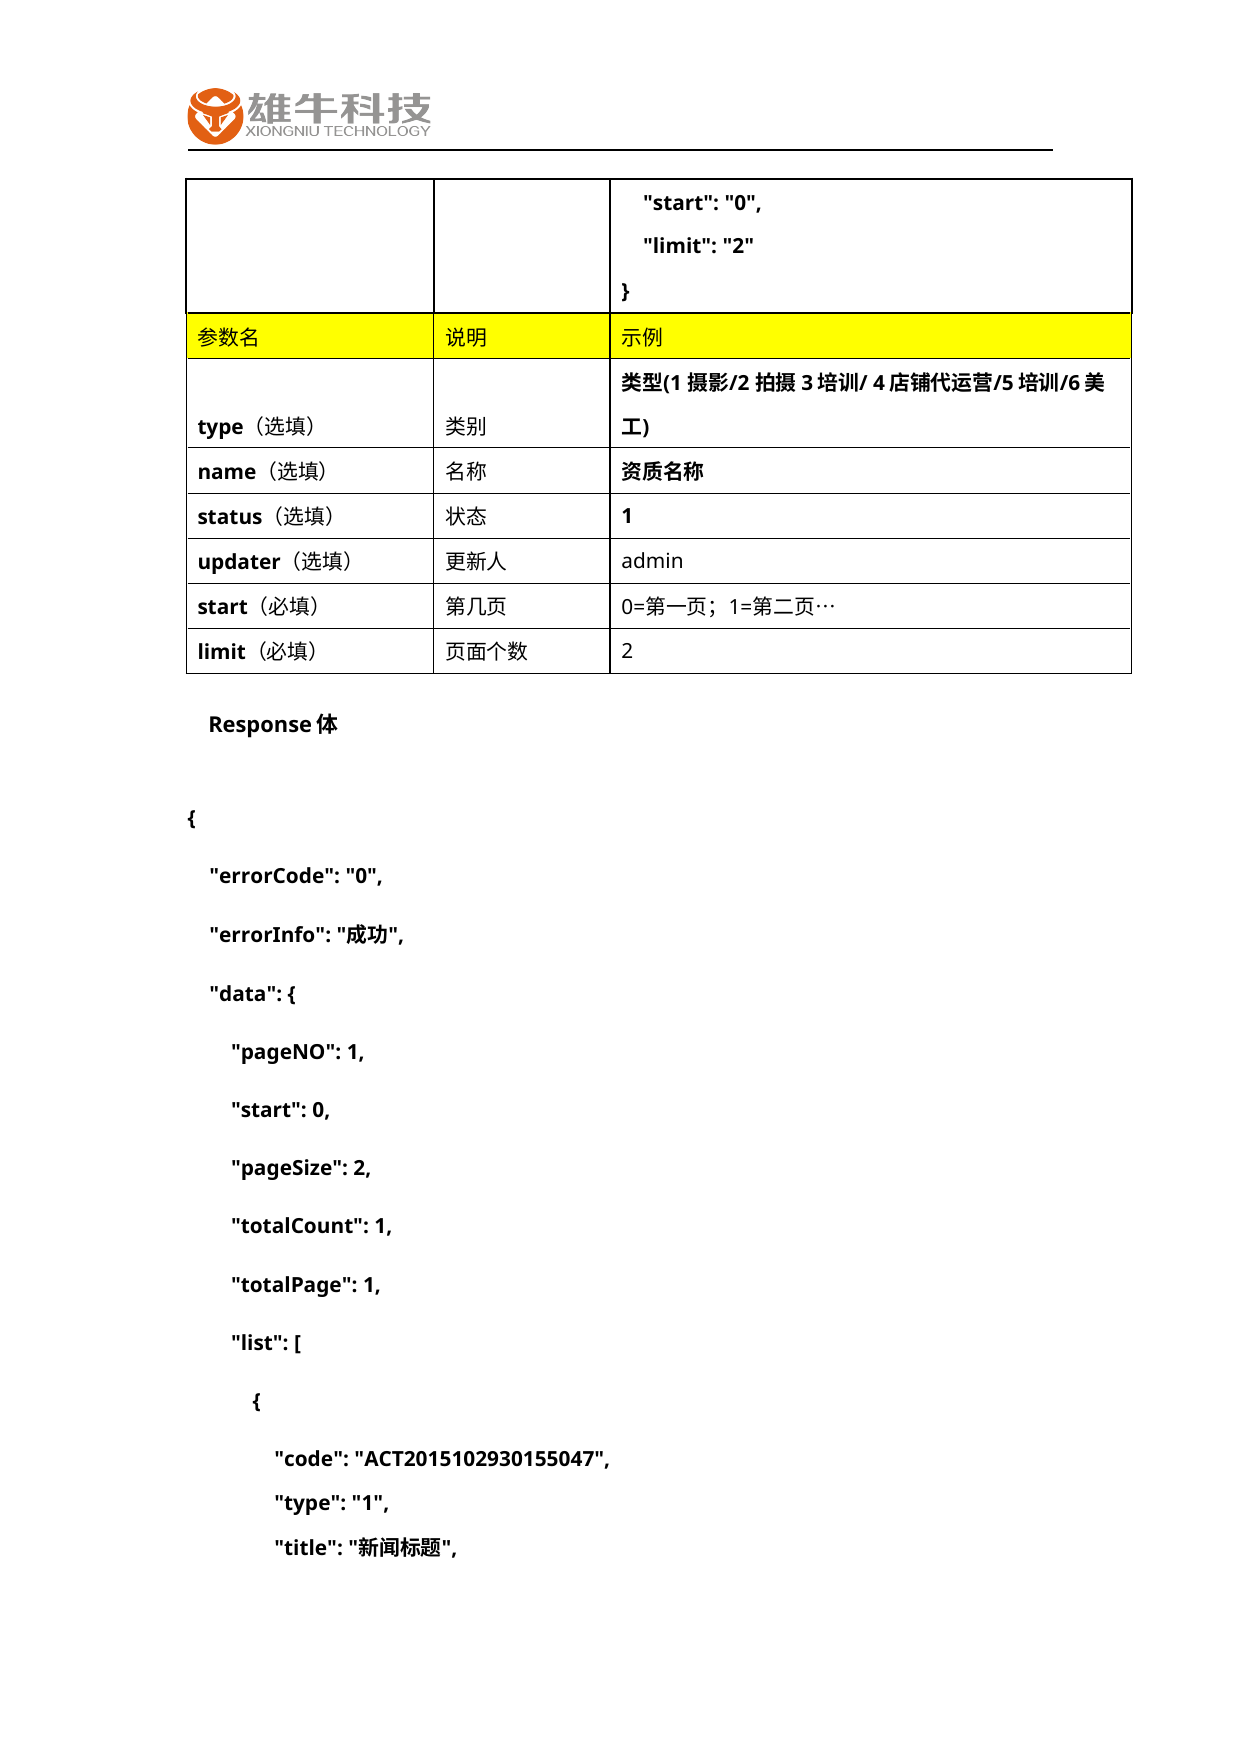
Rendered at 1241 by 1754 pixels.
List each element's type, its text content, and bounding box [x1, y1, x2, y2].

picture [187, 88, 433, 147]
text "totalPage": 1, [187, 1262, 1053, 1306]
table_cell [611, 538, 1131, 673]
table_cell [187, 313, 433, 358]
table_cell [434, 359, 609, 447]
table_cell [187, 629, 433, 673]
text "totalCount": 1, [187, 1204, 1053, 1248]
text "errorInfo": "成功", [187, 912, 1053, 956]
text "code": "ACT2015102930155047", [187, 1437, 1053, 1481]
text "title": "新闻标题", [187, 1525, 1053, 1569]
text "errorCode": "0", [187, 853, 1053, 897]
text "data": { [187, 971, 1053, 1015]
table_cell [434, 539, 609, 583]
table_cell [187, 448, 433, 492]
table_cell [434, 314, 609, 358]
text { [187, 795, 1053, 839]
text "pageNO": 1, [187, 1029, 1053, 1073]
text "list": [ [187, 1320, 1053, 1364]
text "start": 0, [187, 1087, 1053, 1131]
subtitle Response体 [202, 701, 1053, 745]
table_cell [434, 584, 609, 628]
text "type": "1", [187, 1481, 1053, 1525]
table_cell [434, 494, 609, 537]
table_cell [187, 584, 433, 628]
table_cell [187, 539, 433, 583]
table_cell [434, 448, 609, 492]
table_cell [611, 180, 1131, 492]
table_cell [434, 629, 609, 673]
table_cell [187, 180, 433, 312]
text { [187, 1378, 1053, 1422]
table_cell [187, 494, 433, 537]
text "pageSize": 2, [187, 1146, 1053, 1189]
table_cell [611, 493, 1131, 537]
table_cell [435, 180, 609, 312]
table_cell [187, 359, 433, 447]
